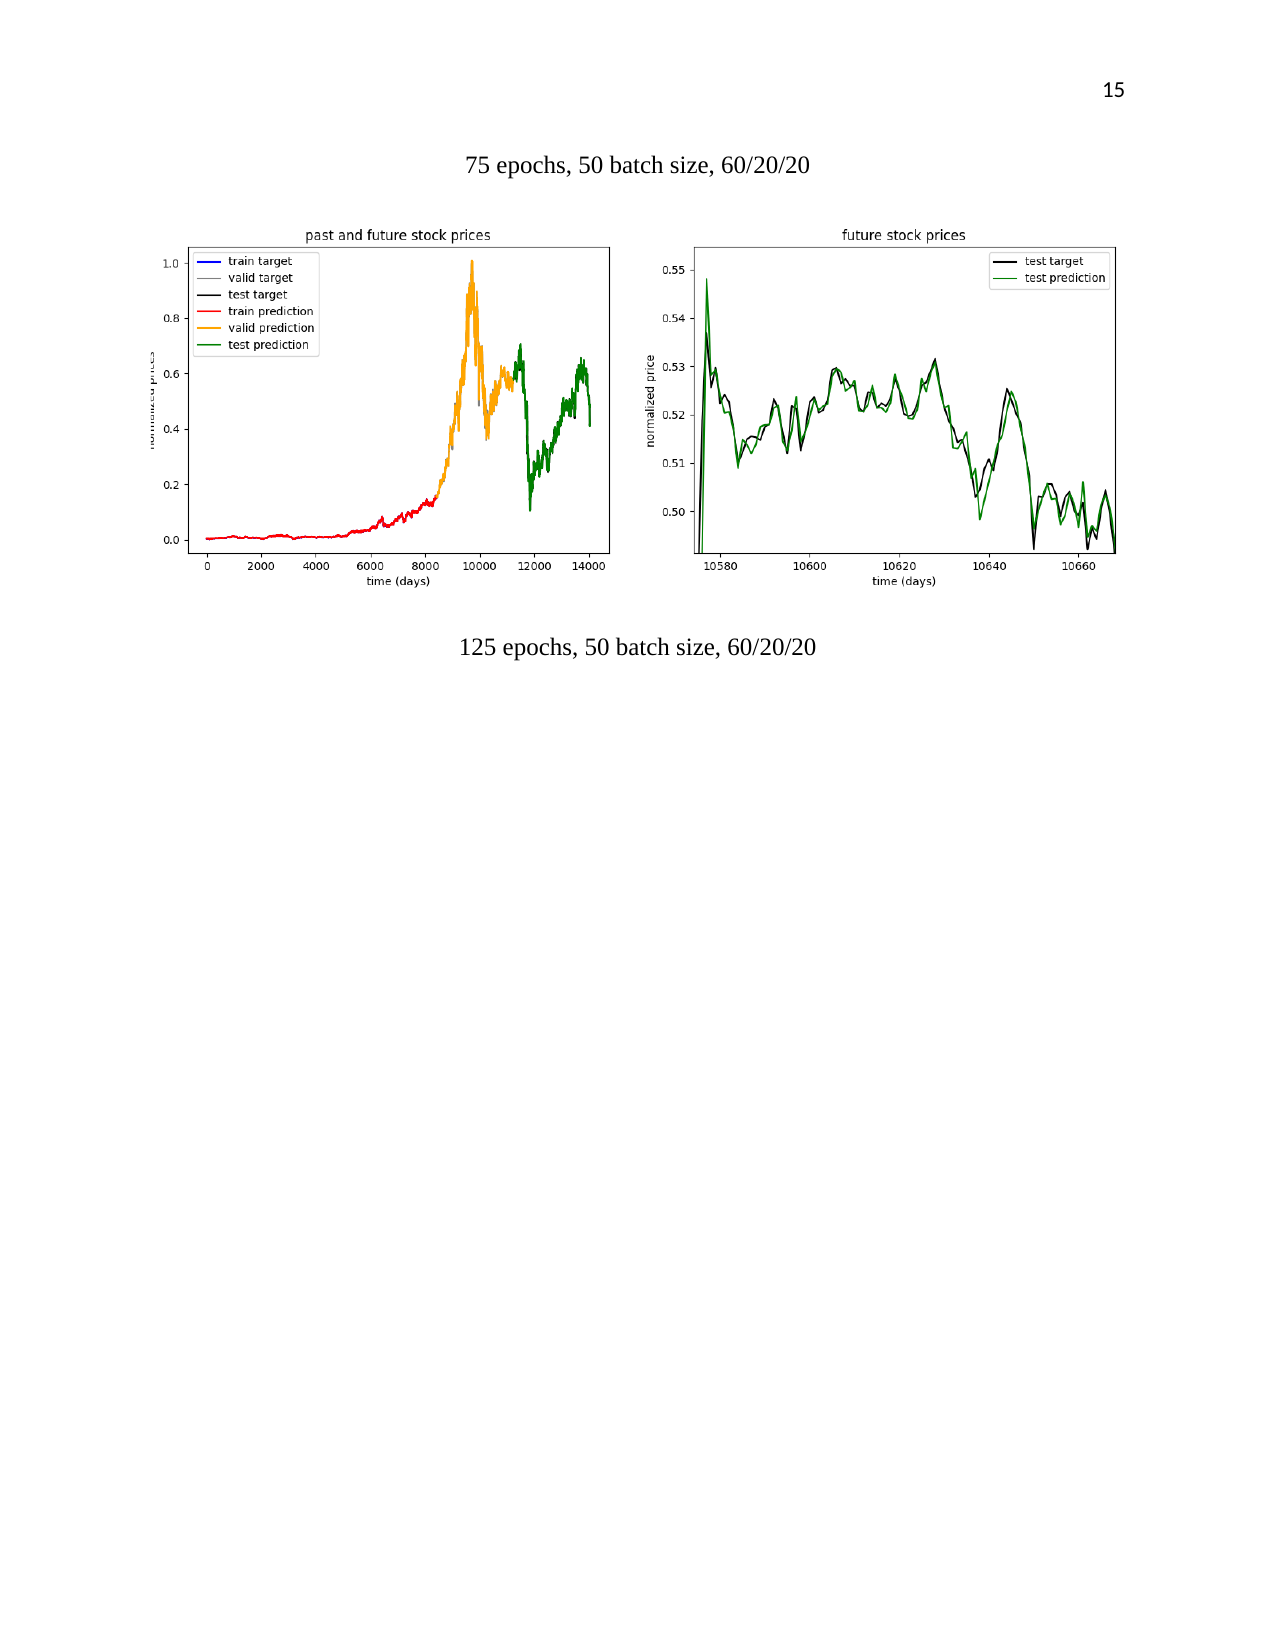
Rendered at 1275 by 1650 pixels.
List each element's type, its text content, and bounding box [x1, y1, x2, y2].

picture [150, 224, 1125, 588]
text 125 epochs, 50 batch size, 60/20/20 [150, 632, 1125, 661]
text 75 epochs, 50 batch size, 60/20/20 [150, 150, 1125, 179]
